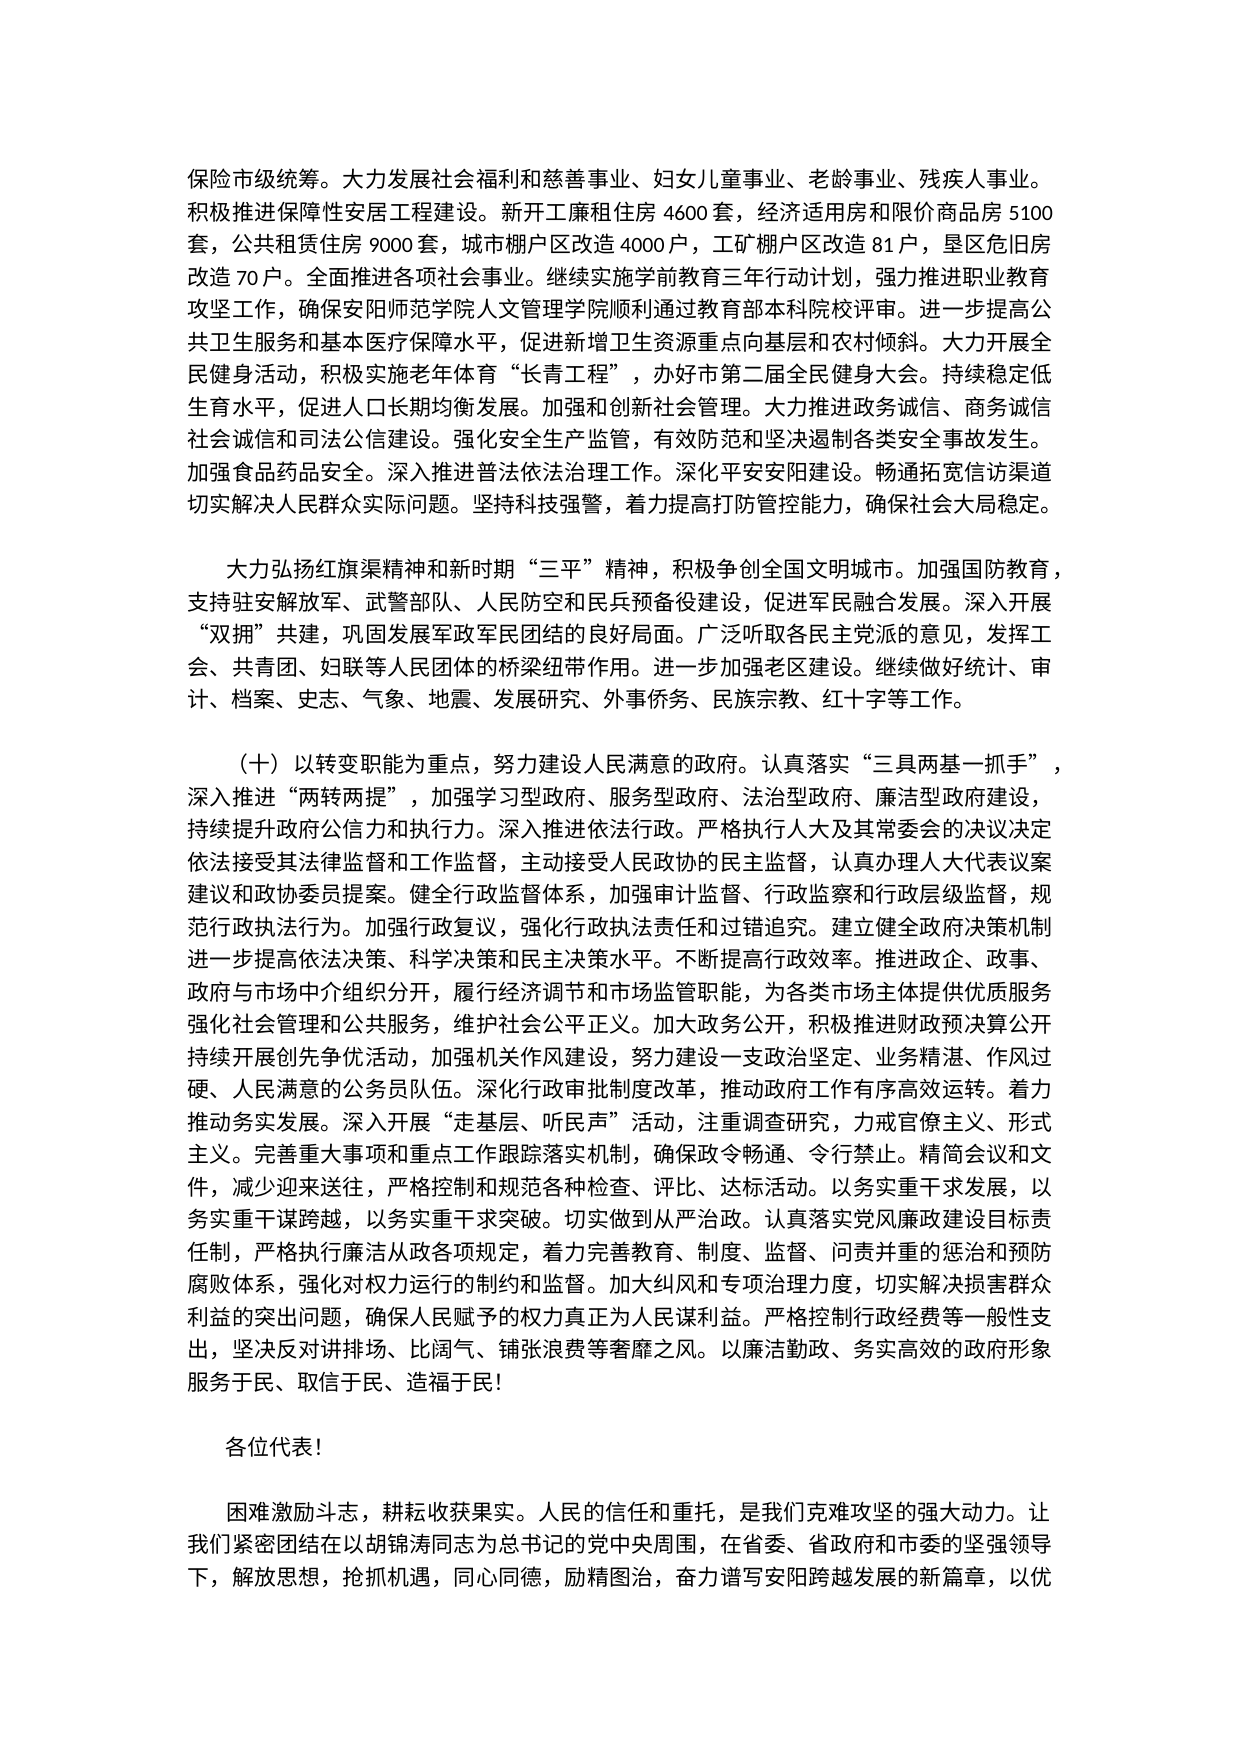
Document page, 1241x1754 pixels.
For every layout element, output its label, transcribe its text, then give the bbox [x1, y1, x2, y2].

text 各位代表！ [187, 1429, 1053, 1462]
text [187, 1494, 1053, 1592]
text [187, 162, 1053, 519]
text 大力弘扬红旗渠精神和新时期“三平”精神，积极争创全国文明城市。加强国防教育，支持驻安解放军、武警部队、人民防空和民兵预备役建设，促进军民融合发展。深入开展“双拥”共建，巩固发展军政军民团结的良好局面。广泛听取各民主党派的意见，发挥工会、共青团、妇联等人民团体的桥梁纽带作用。进一步加强老区建设。继续做好统计、审计、档案、史志、气象、地震、发展研究、外事侨务、民族宗教、红十字等工作。 [187, 552, 1053, 714]
text （十）以转变职能为重点，努力建设人民满意的政府。认真落实“三具两基一抓手”，深入推进“两转两提”，加强学习型政府、服务型政府、法治型政府、廉洁型政府建设，持续提升政府公信力和执行力。深入推进依法行政。严格执行人大及其常委会的决议决定，依法接受其法律监督和工作监督，主动接受人民政协的民主监督，认真办理人大代表议案、建议和政协委员提案。健全行政监督体系，加强审计监督、行政监察和行政层级监督，规范行政执法行为。加强行政复议，强化行政执法责任和过错追究。建立健全政府决策机制，进一步提高依法决策、科学决策和民主决策水平。不断提高行政效率。推进政企、政事、政府与市场中介组织分开，履行经济调节和市场监管职能，为各类市场主体提供优质服务。强化社会管理和公共服务，维护社会公平正义。加大政务公开，积极推进财政预决算公开。持续开展创先争优活动，加强机关作风建设，努力建设一支政治坚定、业务精湛、作风过硬、人民满意的公务员队伍。深化行政审批制度改革，推动政府工作有序高效运转。着力推动务实发展。深入开展“走基层、听民声”活动，注重调查研究，力戒官僚主义、形式主义。完善重大事项和重点工作跟踪落实机制，确保政令畅通、令行禁止。精简会议和文件，减少迎来送往，严格控制和规范各种检查、评比、达标活动。以务实重干求发展，以务实重干谋跨越，以务实重干求突破。切实做到从严治政。认真落实党风廉政建设目标责任制，严格执行廉洁从政各项规定，着力完善教育、制度、监督、问责并重的惩治和预防腐败体系，强化对权力运行的制约和监督。加大纠风和专项治理力度，切实解决损害群众利益的突出问题，确保人民赋予的权力真正为人民谋利益。严格控制行政经费等一般性支出，坚决反对讲排场、比阔气、铺张浪费等奢靡之风。以廉洁勤政、务实高效的政府形象服务于民、取信于民、造福于民！ [187, 747, 1053, 1397]
